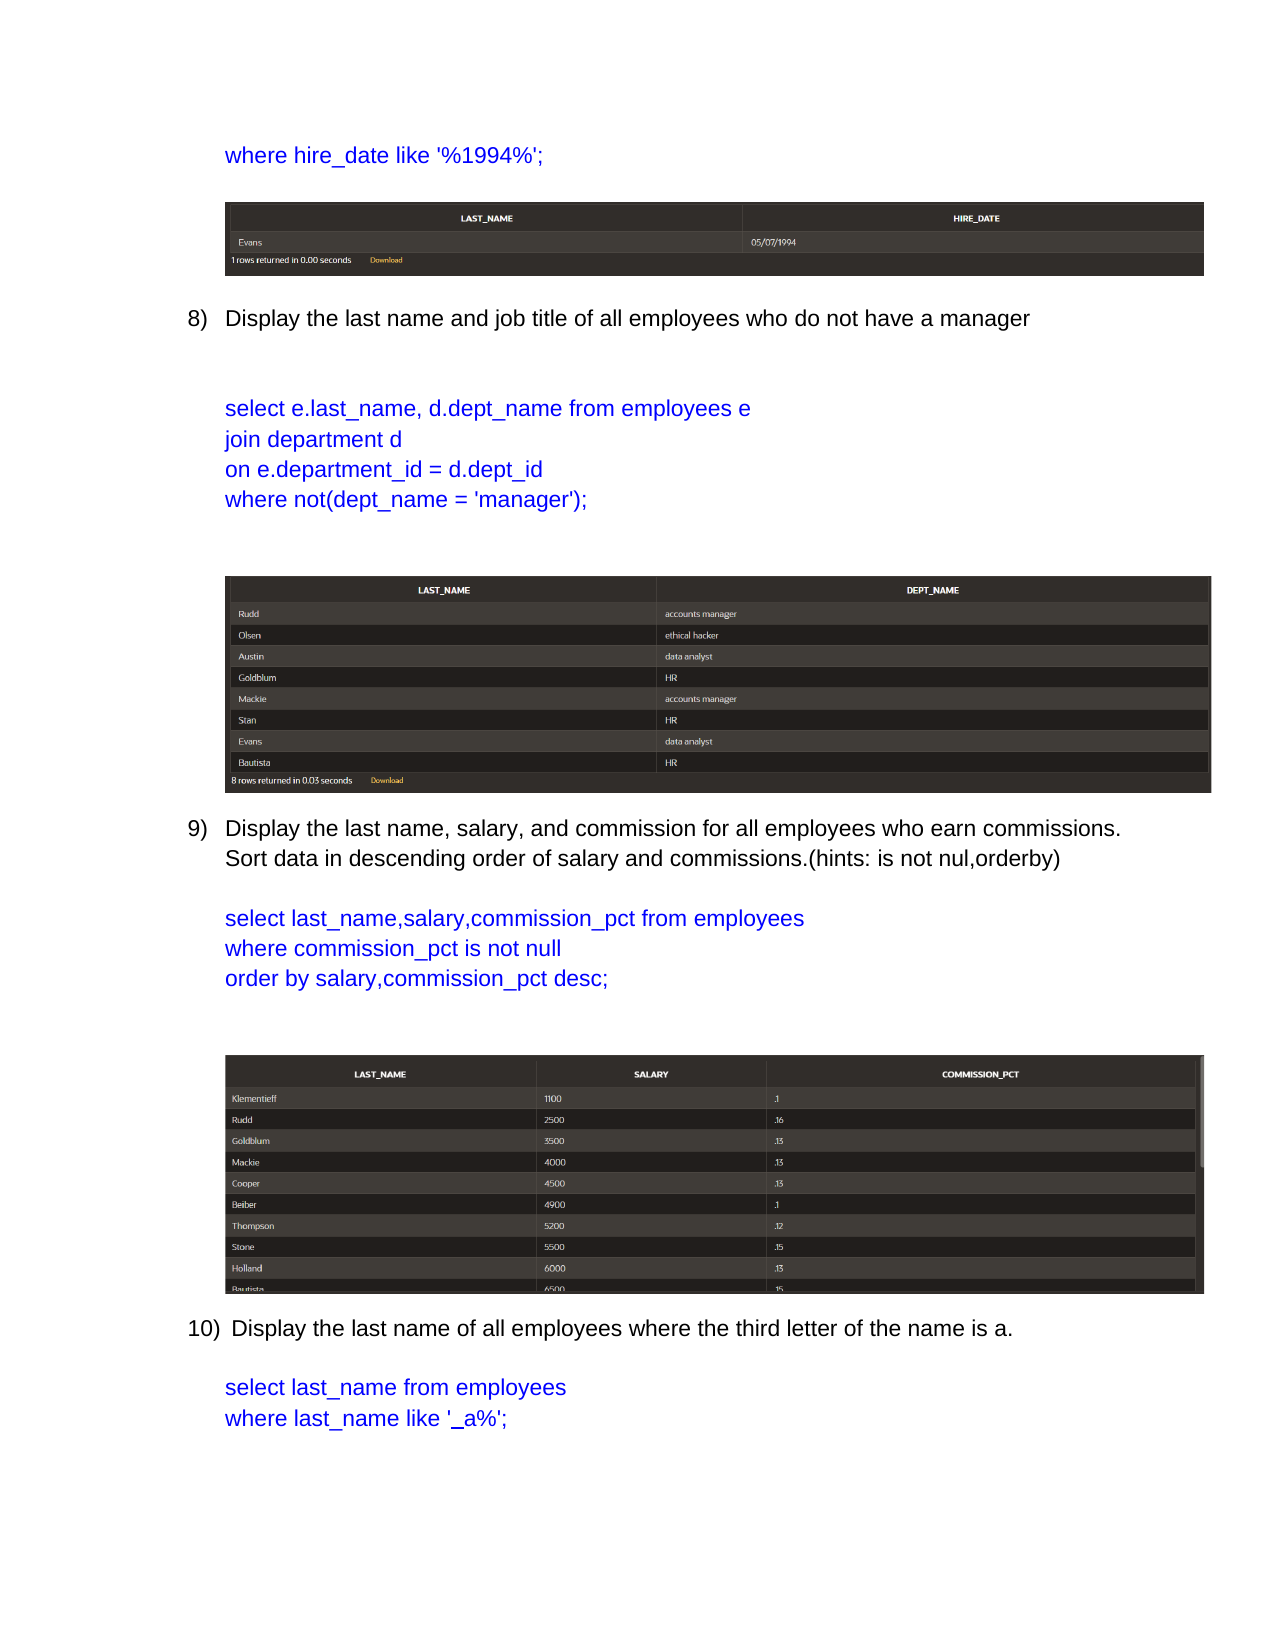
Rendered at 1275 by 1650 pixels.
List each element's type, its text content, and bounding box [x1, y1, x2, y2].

text order by salary,commission_pct desc; [225, 965, 1210, 992]
text select last_name from employees where last_name like ' a%'; [225, 1374, 567, 1431]
text on e.department_id = d.dept_id where not(dept_name = 'manager'); [225, 456, 589, 512]
text select last_name,salary,commission_pct from employees where commission_pct is not null [225, 905, 807, 961]
picture [225, 1055, 1205, 1294]
list Display the last name, salary, and commission for all employees who earn commissions. Sort data in descending order of salary and commissions.(hints: is not nul,orderby) [187, 814, 1122, 871]
text select e.last_name, d.dept_name from employees e join department d [225, 395, 753, 452]
picture [225, 576, 1212, 793]
list Display the last name of all employees where the third letter of the name is a. [187, 1314, 1210, 1341]
picture [225, 202, 1204, 276]
list Display the last name and job title of all employees who do not have a manager [187, 305, 1210, 332]
text where hire_date like '%1994%'; [225, 142, 1210, 168]
